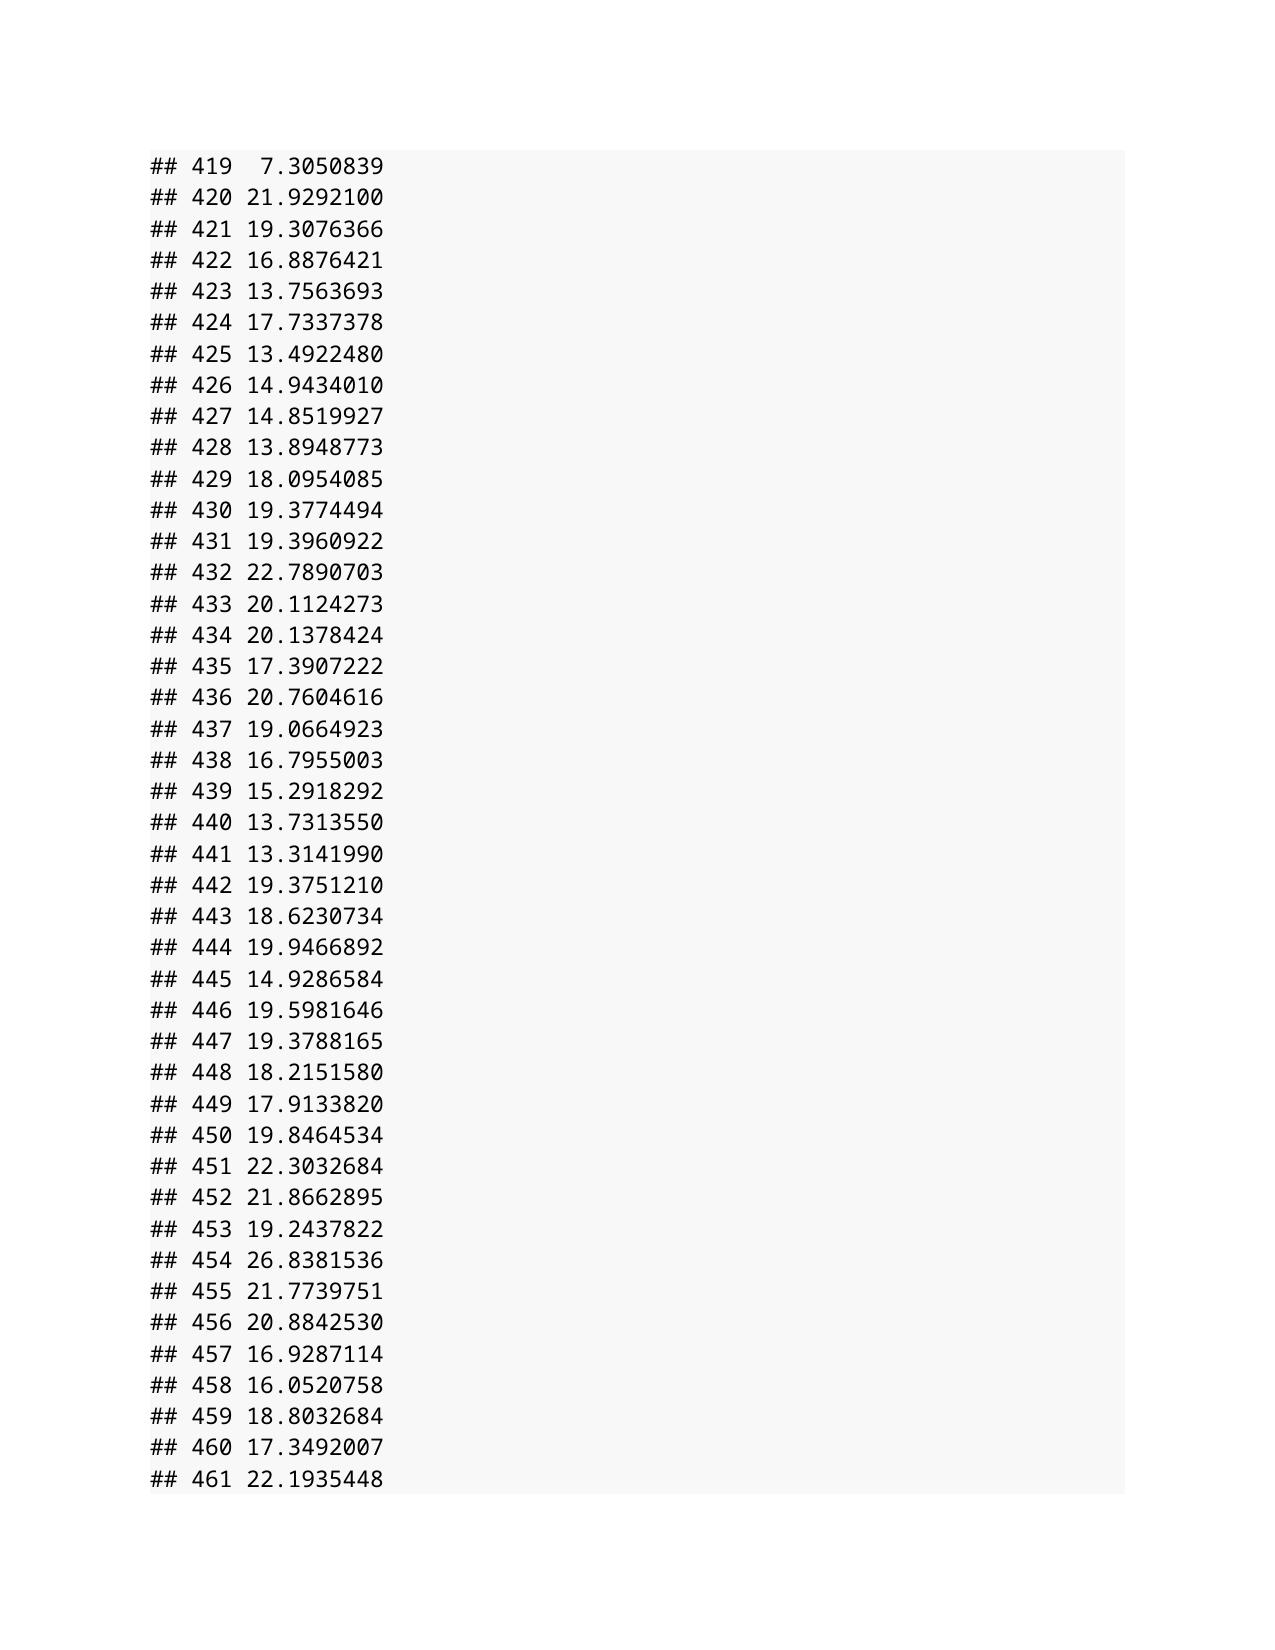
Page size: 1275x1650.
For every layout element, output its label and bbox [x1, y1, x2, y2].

text [150, 150, 1125, 1494]
